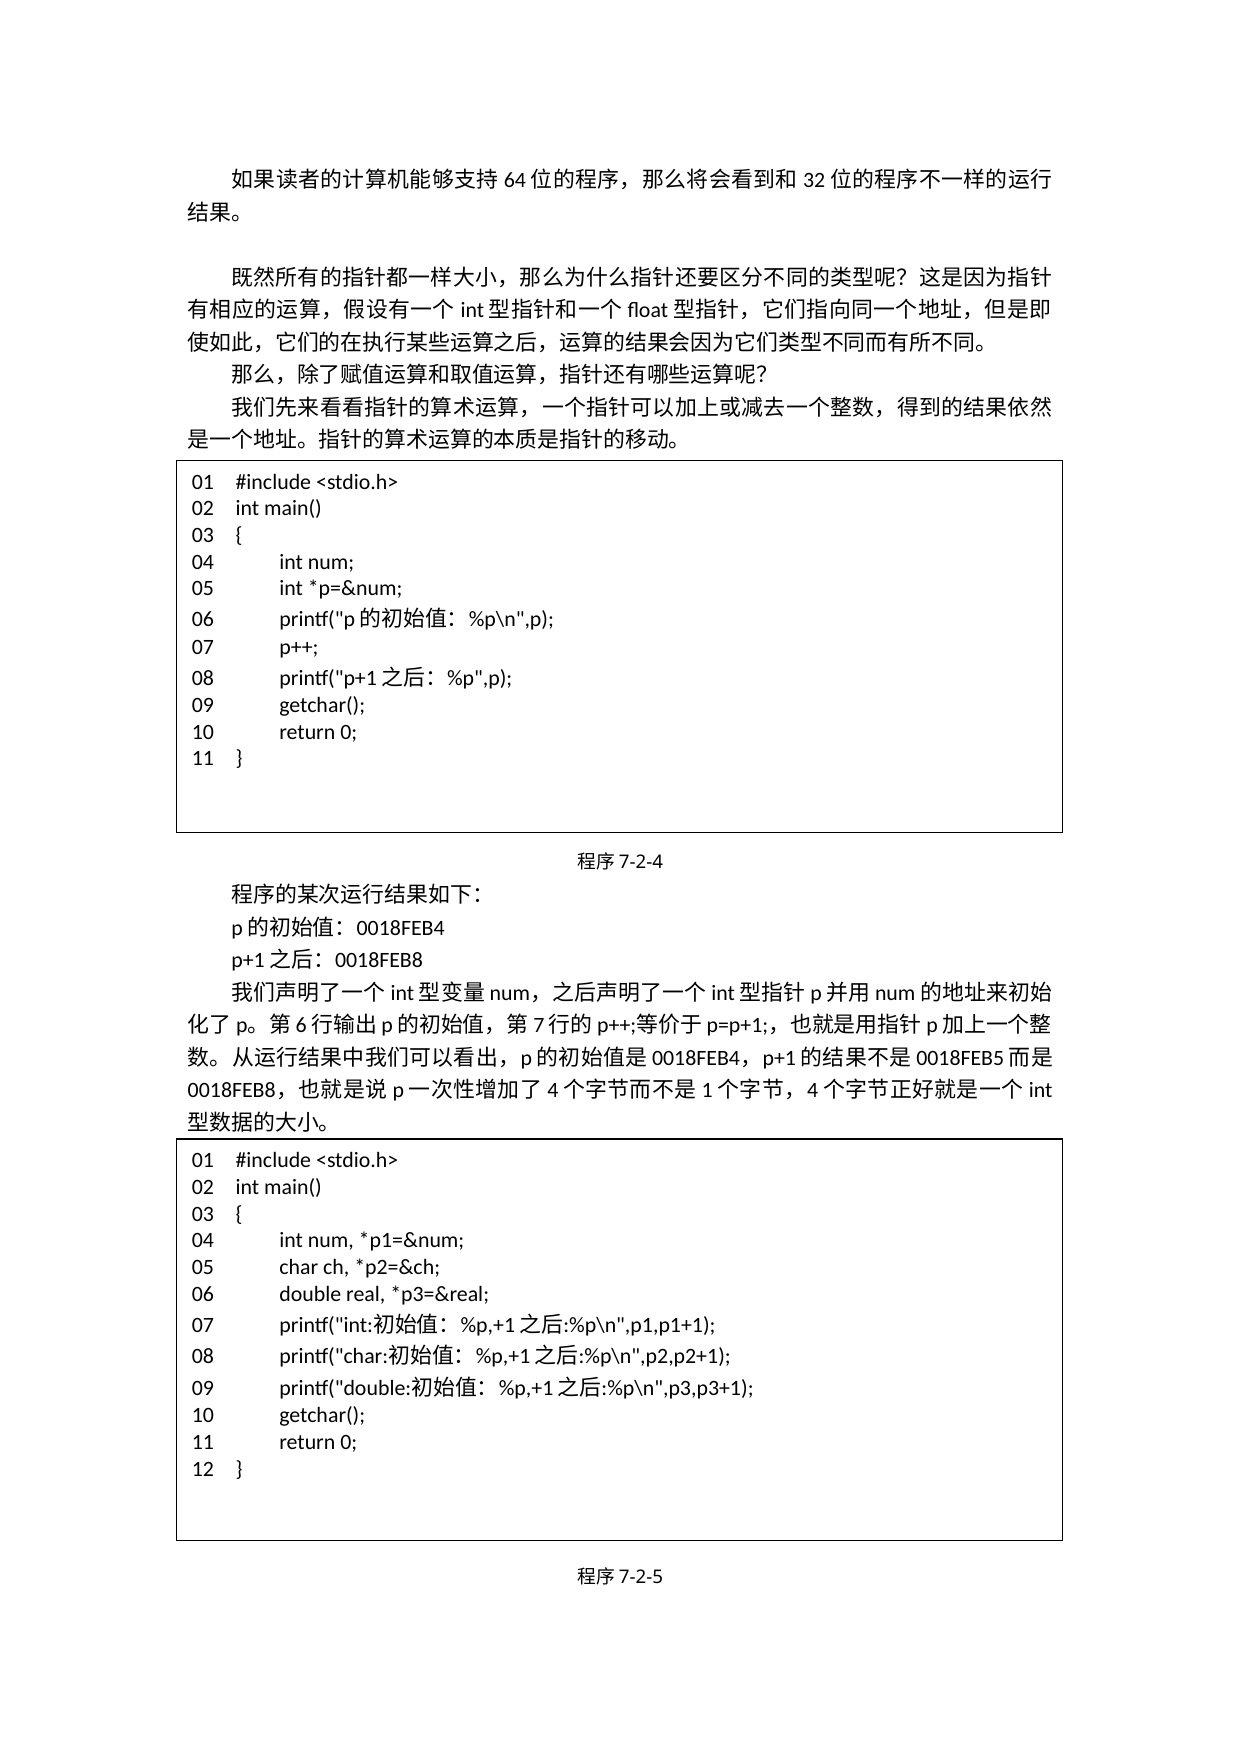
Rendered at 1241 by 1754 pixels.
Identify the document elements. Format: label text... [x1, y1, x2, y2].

text p+1之后：0018FEB8 [187, 942, 1053, 974]
text 如果读者的计算机能够支持64位的程序，那么将会看到和32位的程序不一样的运行结果。 [187, 162, 1053, 227]
text 我们声明了一个int型变量num，之后声明了一个int型指针p并用num的地址来初始化了p。第6行输出p的初始值，第7行的p++;等价于p=p+1;，也就是用指针p加上一个整数。从运行结果中我们可以看出，p的初始值是0018FEB4，p+1的结果不是0018FEB5而是0018FEB8，也就是说p一次性增加了4个字节而不是1个字节，4个字节正好就是一个int型数据的大小。 [187, 974, 1053, 1137]
text 既然所有的指针都一样大小，那么为什么指针还要区分不同的类型呢？这是因为指针有相应的运算，假设有一个int型指针和一个float型指针，它们指向同一个地址，但是即使如此，它们的在执行某些运算之后，运算的结果会因为它们类型不同而有所不同。 [187, 259, 1053, 357]
text p的初始值：0018FEB4 [187, 909, 1053, 942]
text 程序的某次运行结果如下： [187, 877, 1053, 909]
text 我们先来看看指针的算术运算，一个指针可以加上或减去一个整数，得到的结果依然是一个地址。指针的算术运算的本质是指针的移动。 [187, 389, 1053, 454]
text 程序7-2-5 [187, 1559, 1053, 1592]
text 那么，除了赋值运算和取值运算，指针还有哪些运算呢？ [187, 357, 1053, 389]
text 程序7-2-4 [187, 844, 1053, 877]
